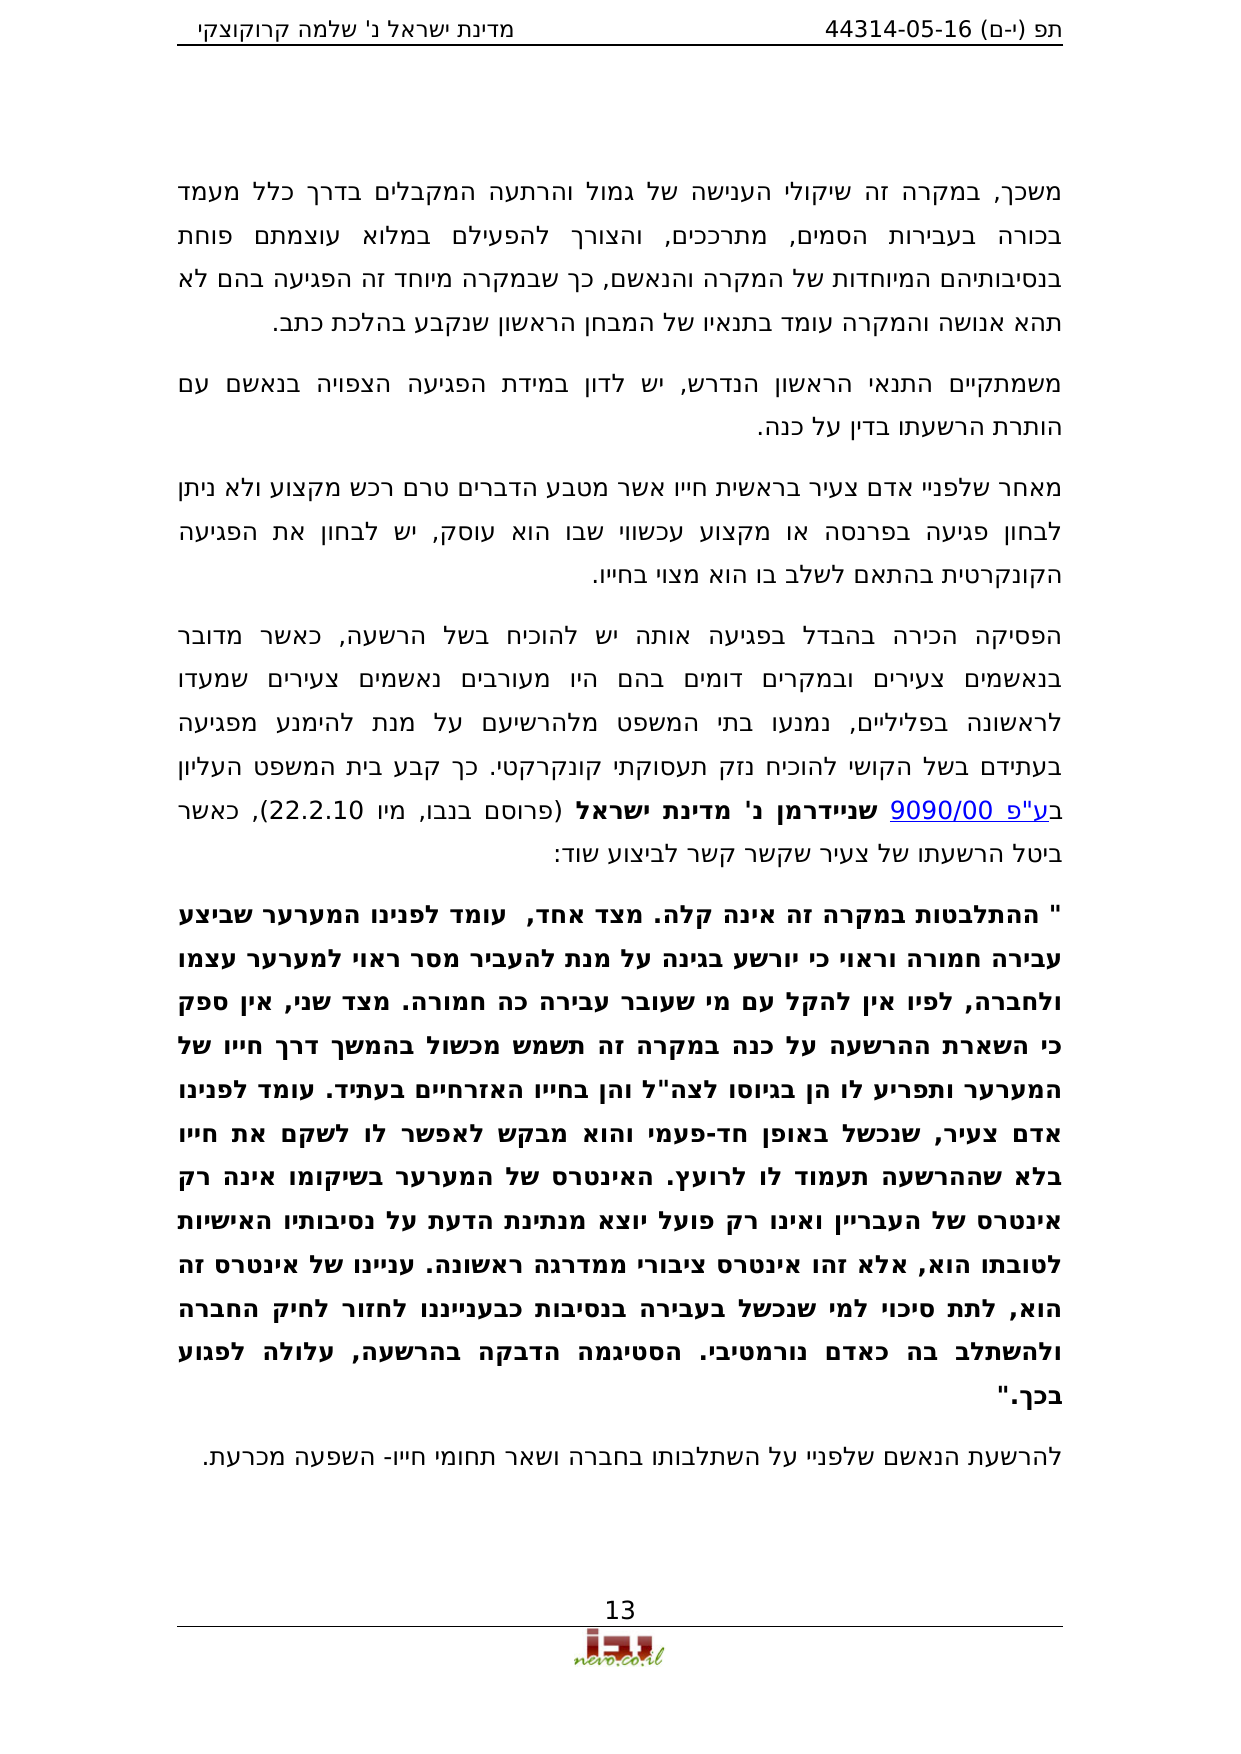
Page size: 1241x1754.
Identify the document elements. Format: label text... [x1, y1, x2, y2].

text משכך, במקרה זה שיקולי הענישה של גמול והרתעה המקבלים בדרך כלל מעמד בכורה בעבירות הסמים, מתרככים, והצורך להפעילם במלוא עוצמתם פוחת בנסיבותיהם המיוחדות של המקרה והנאשם, כך שבמקרה מיוחד זה הפגיעה בהם לא תהא אנושה והמקרה עומד בתנאיו של המבחן הראשון שנקבע בהלכת כתב. [177, 177, 1063, 338]
text " ההתלבטות במקרה זה אינה קלה. מצד אחד, עומד לפנינו המערער שביצע עבירה חמורה וראוי כי יורשע בגינה על מנת להעביר מסר ראוי למערער עצמו ולחברה, לפיו אין להקל עם מי שעובר עבירה כה חמורה. מצד שני, אין ספק כי השארת ההרשעה על כנה במקרה זה תשמש מכשול בהמשך דרך חייו של המערער ותפריע לו הן בגיוסו לצה"ל והן בחייו האזרחיים בעתיד. עומד לפנינו אדם צעיר, שנכשל באופן חד-פעמי והוא מבקש לאפשר לו לשקם את חייו בלא שההרשעה תעמוד לו לרועץ. האינטרס של המערער בשיקומו אינה רק אינטרס של העבריין ואינו רק פועל יוצא מנתינת הדעת על נסיבותיו האישיות לטובתו הוא, אלא זהו אינטרס ציבורי ממדרגה ראשונה. עניינו של אינטרס זה הוא, לתת סיכוי למי שנכשל בעבירה בנסיבות כבענייננו לחזור לחיק החברה ולהשתלב בה כאדם נורמטיבי. הסטיגמה הדבקה בהרשעה, עלולה לפגוע בכך." [177, 900, 1063, 1411]
text הפסיקה הכירה בהבדל בפגיעה אותה יש להוכיח בשל הרשעה, כאשר מדובר בנאשמים צעירים ובמקרים דומים בהם היו מעורבים נאשמים צעירים שמעדו לראשונה בפליליים, נמנעו בתי המשפט מלהרשיעם על מנת להימנע מפגיעה בעתידם בשל הקושי להוכיח נזק תעסוקתי קונקרקטי. כך קבע בית המשפט העליון בע"פ 9090/00 שניידרמן נ' מדינת ישראל (פרוסם בנבו, מיו 22.2.10), כאשר ביטל הרשעתו של צעיר שקשר קשר לביצוע שוד: [177, 621, 1063, 869]
text להרשעת הנאשם שלפניי על השתלבותו בחברה ושאר תחומי חייו- השפעה מכרעת. [177, 1442, 1063, 1471]
picture [574, 1628, 666, 1667]
text מאחר שלפניי אדם צעיר בראשית חייו אשר מטבע הדברים טרם רכש מקצוע ולא ניתן לבחון פגיעה בפרנסה או מקצוע עכשווי שבו הוא עוסק, יש לבחון את הפגיעה הקונקרטית בהתאם לשלב בו הוא מצוי בחייו. [177, 473, 1063, 590]
text משמתקיים התנאי הראשון הנדרש, יש לדון במידת הפגיעה הצפויה בנאשם עם הותרת הרשעתו בדין על כנה. [177, 369, 1063, 442]
